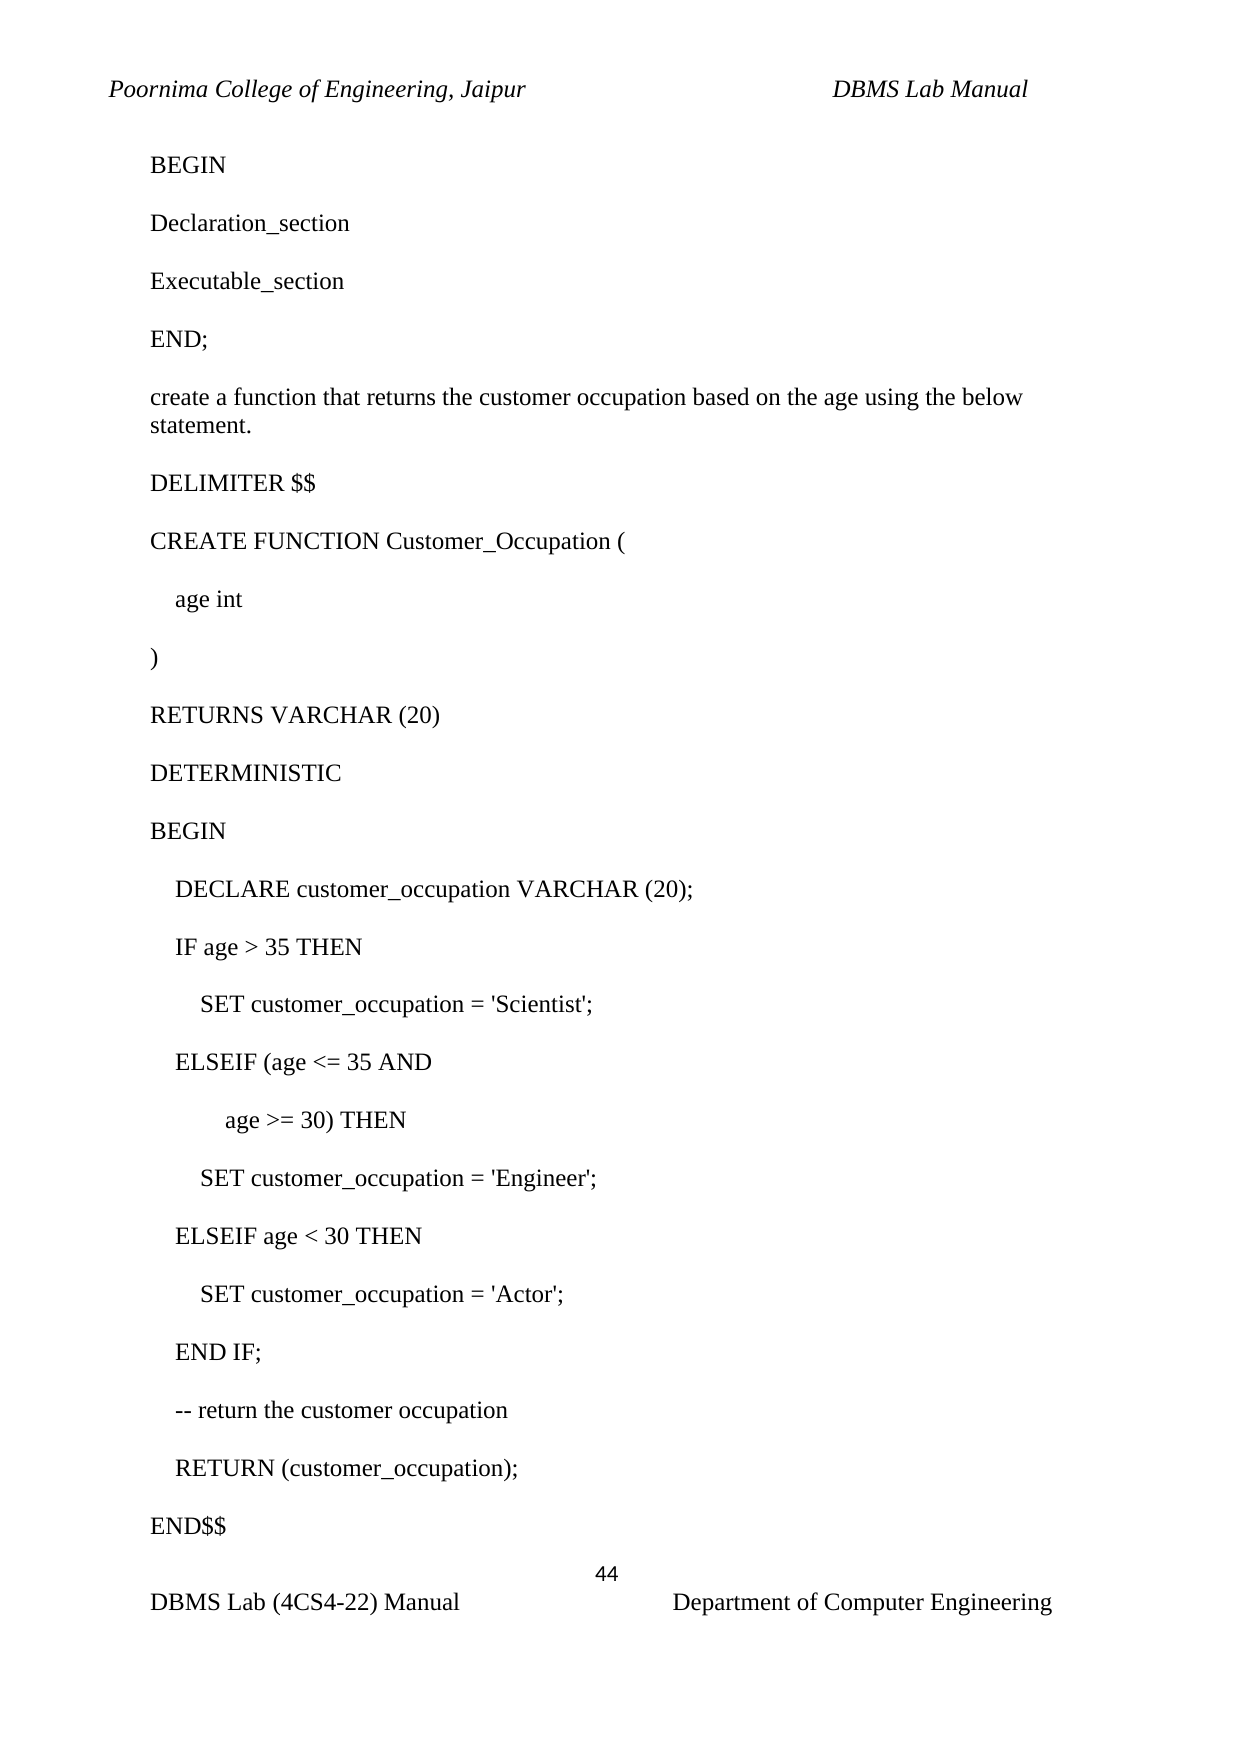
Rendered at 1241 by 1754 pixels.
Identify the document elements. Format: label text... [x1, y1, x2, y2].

text END IF; [150, 1337, 1029, 1366]
text Executable_section [150, 266, 1029, 294]
text DELIMITER $$ [150, 468, 1029, 497]
text -- return the customer occupation [150, 1395, 1029, 1424]
text BEGIN [150, 816, 1029, 844]
text SET customer_occupation = 'Scientist'; [150, 989, 1029, 1018]
text SET customer_occupation = 'Engineer'; [150, 1163, 1029, 1192]
text ) [150, 642, 1029, 671]
text create a function that returns the customer occupation based on the age using the below statement. [150, 382, 1029, 439]
text CREATE FUNCTION Customer_Occupation ( [150, 526, 1029, 555]
text age int [150, 584, 1029, 613]
text ELSEIF (age <= 35 AND [150, 1047, 1029, 1076]
text age >= 30) THEN [150, 1105, 1029, 1134]
text ELSEIF age < 30 THEN [150, 1221, 1029, 1250]
text END; [150, 324, 1029, 352]
text SET customer_occupation = 'Actor'; [150, 1279, 1029, 1308]
text RETURN (customer_occupation); [150, 1453, 1029, 1482]
text DETERMINISTIC [150, 758, 1029, 787]
text RETURNS VARCHAR (20) [150, 700, 1029, 729]
text IF age > 35 THEN [150, 932, 1029, 960]
text Declaration_section [150, 208, 1029, 237]
text BEGIN [150, 150, 1029, 179]
text DECLARE customer_occupation VARCHAR (20); [150, 874, 1029, 902]
text END$$ [150, 1511, 1029, 1539]
